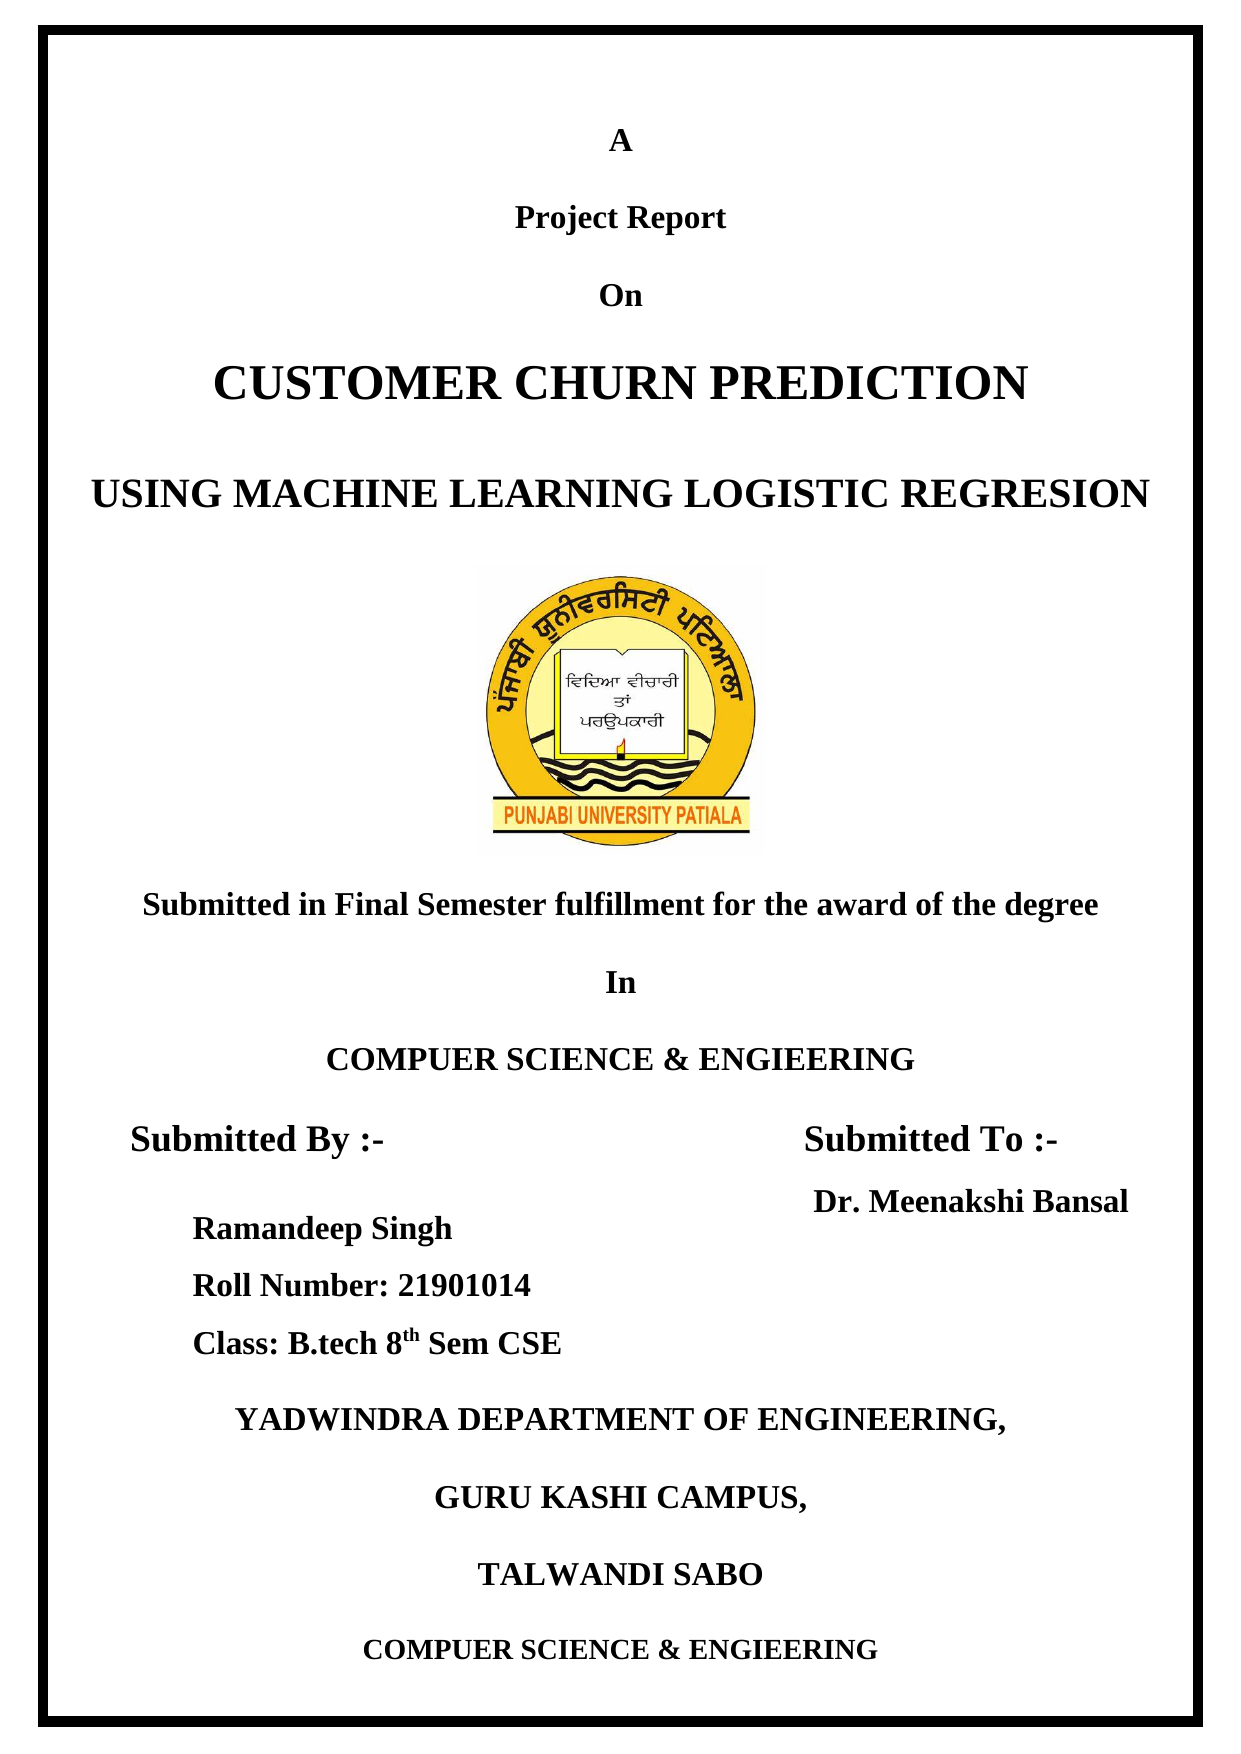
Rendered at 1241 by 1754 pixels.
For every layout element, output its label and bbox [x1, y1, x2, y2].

picture [475, 565, 766, 856]
